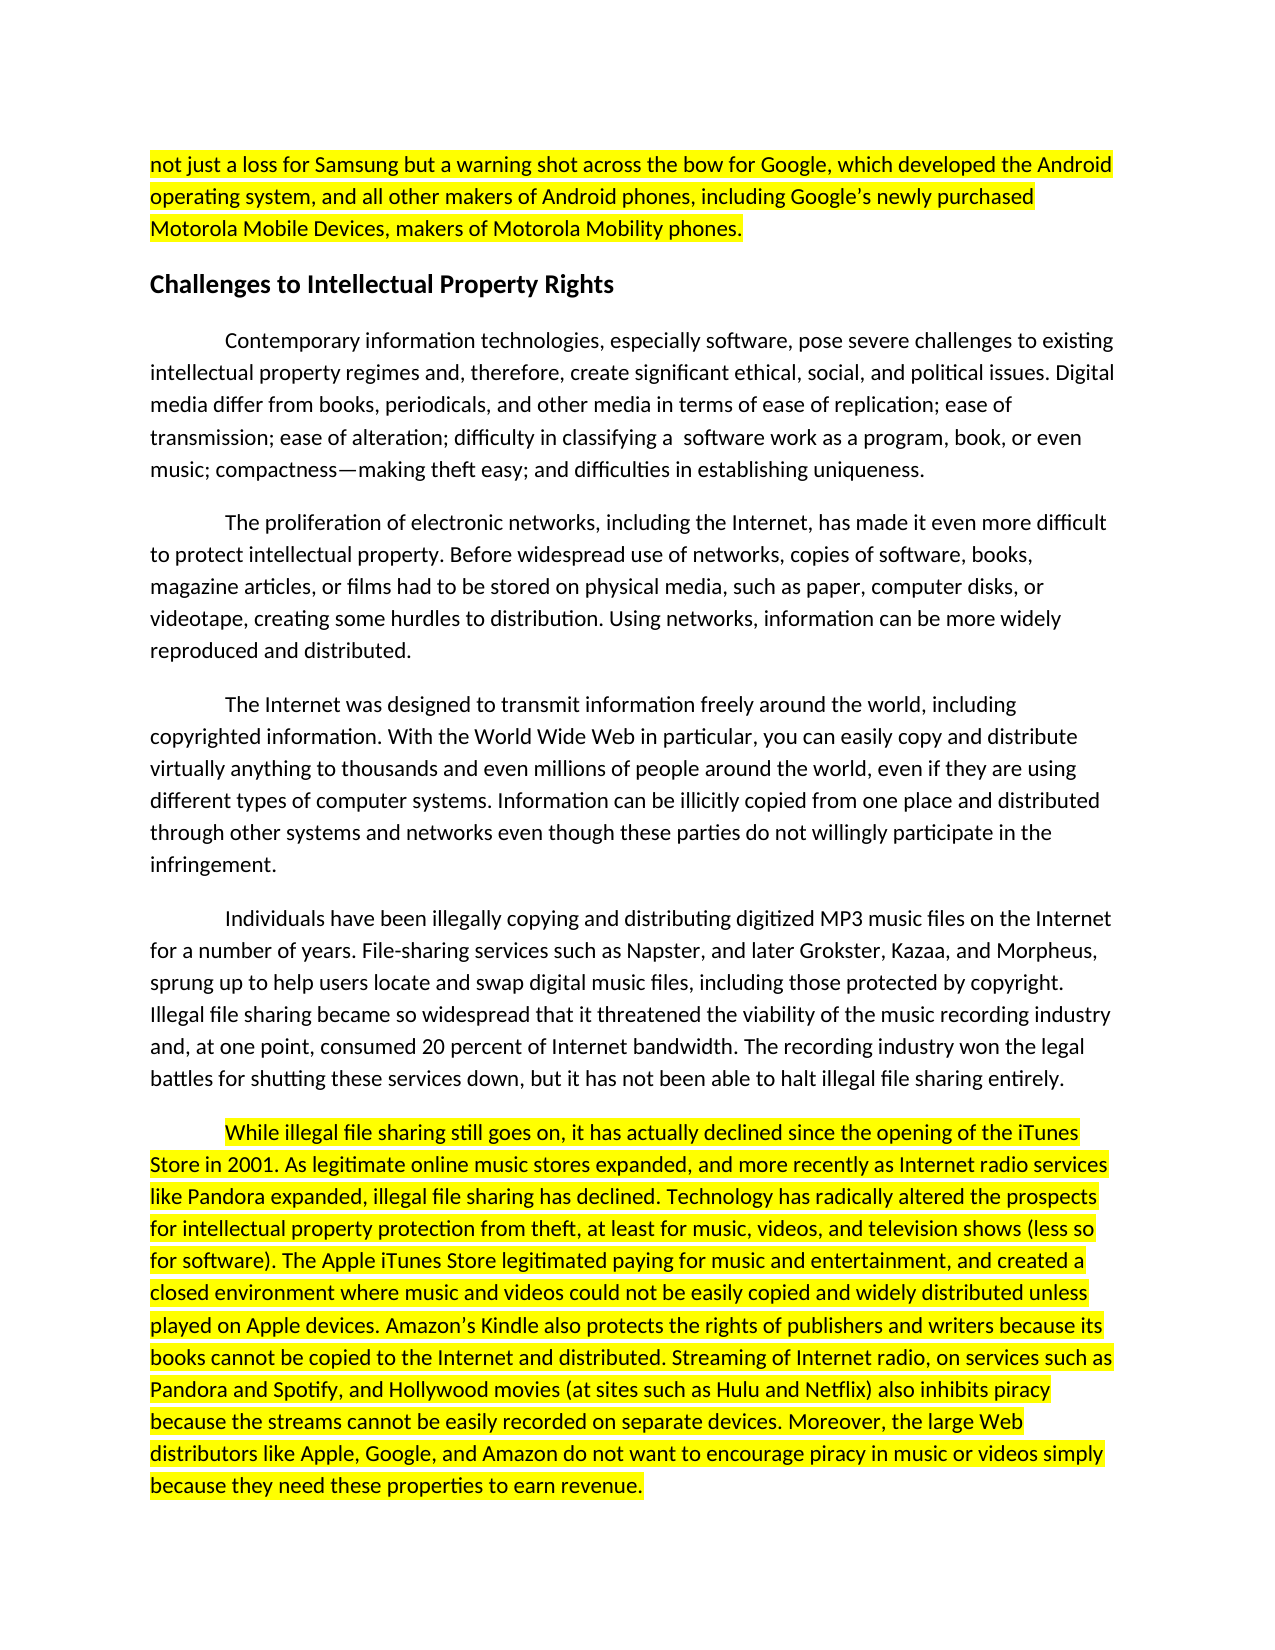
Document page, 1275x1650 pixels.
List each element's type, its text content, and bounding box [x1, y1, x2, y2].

text Challenges to Intellectual Property Rights [150, 267, 1125, 300]
text The Internet was designed to transmit information freely around the world, including copyrighted information. With the World Wide Web in particular, you can easily copy and distribute virtually anything to thousands and even millions of people around the world, even if they are using different types of computer systems. Information can be illicitly copied from one place and distributed through other systems and networks even though these parties do not willingly participate in the infringement. [150, 690, 1125, 879]
text While illegal file sharing still goes on, it has actually declined since the opening of the iTunes Store in 2001. As legitimate online music stores expanded, and more recently as Internet radio services like Pandora expanded, illegal file sharing has declined. Technology has radically altered the prospects for intellectual property protection from theft, at least for music, videos, and television shows (less so for software). The Apple iTunes Store legitimated paying for music and entertainment, and created a closed environment where music and videos could not be easily copied and widely distributed unless played on Apple devices. Amazon’s Kindle also protects the rights of publishers and writers because its books cannot be copied to the Internet and distributed. Streaming of Internet radio, on services such as Pandora and Spotify, and Hollywood movies (at sites such as Hulu and Netflix) also inhibits piracy because the streams cannot be easily recorded on separate devices. Moreover, the large Web distributors like Apple, Google, and Amazon do not want to encourage piracy in music or videos simply because they need these properties to earn revenue. [150, 1118, 1125, 1500]
text Individuals have been illegally copying and distributing digitized MP3 music files on the Internet for a number of years. File-sharing services such as Napster, and later Grokster, Kazaa, and Morpheus, sprung up to help users locate and swap digital music files, including those protected by copyright. Illegal file sharing became so widespread that it threatened the viability of the music recording industry and, at one point, consumed 20 percent of Internet bandwidth. The recording industry won the legal battles for shutting these services down, but it has not been able to halt illegal file sharing entirely. [150, 904, 1125, 1093]
text The proliferation of electronic networks, including the Internet, has made it even more difficult to protect intellectual property. Before widespread use of networks, copies of software, books, magazine articles, or films had to be stored on physical media, such as paper, computer disks, or videotape, creating some hurdles to distribution. Using networks, information can be more widely reproduced and distributed. [150, 508, 1125, 665]
text Contemporary information technologies, especially software, pose severe challenges to existing intellectual property regimes and, therefore, create significant ethical, social, and political issues. Digital media differ from books, periodicals, and other media in terms of ease of replication; ease of transmission; ease of alteration; difficulty in classifying a software work as a program, book, or even music; compactness—making theft easy; and difficulties in establishing uniqueness. [150, 326, 1125, 483]
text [150, 150, 1125, 242]
